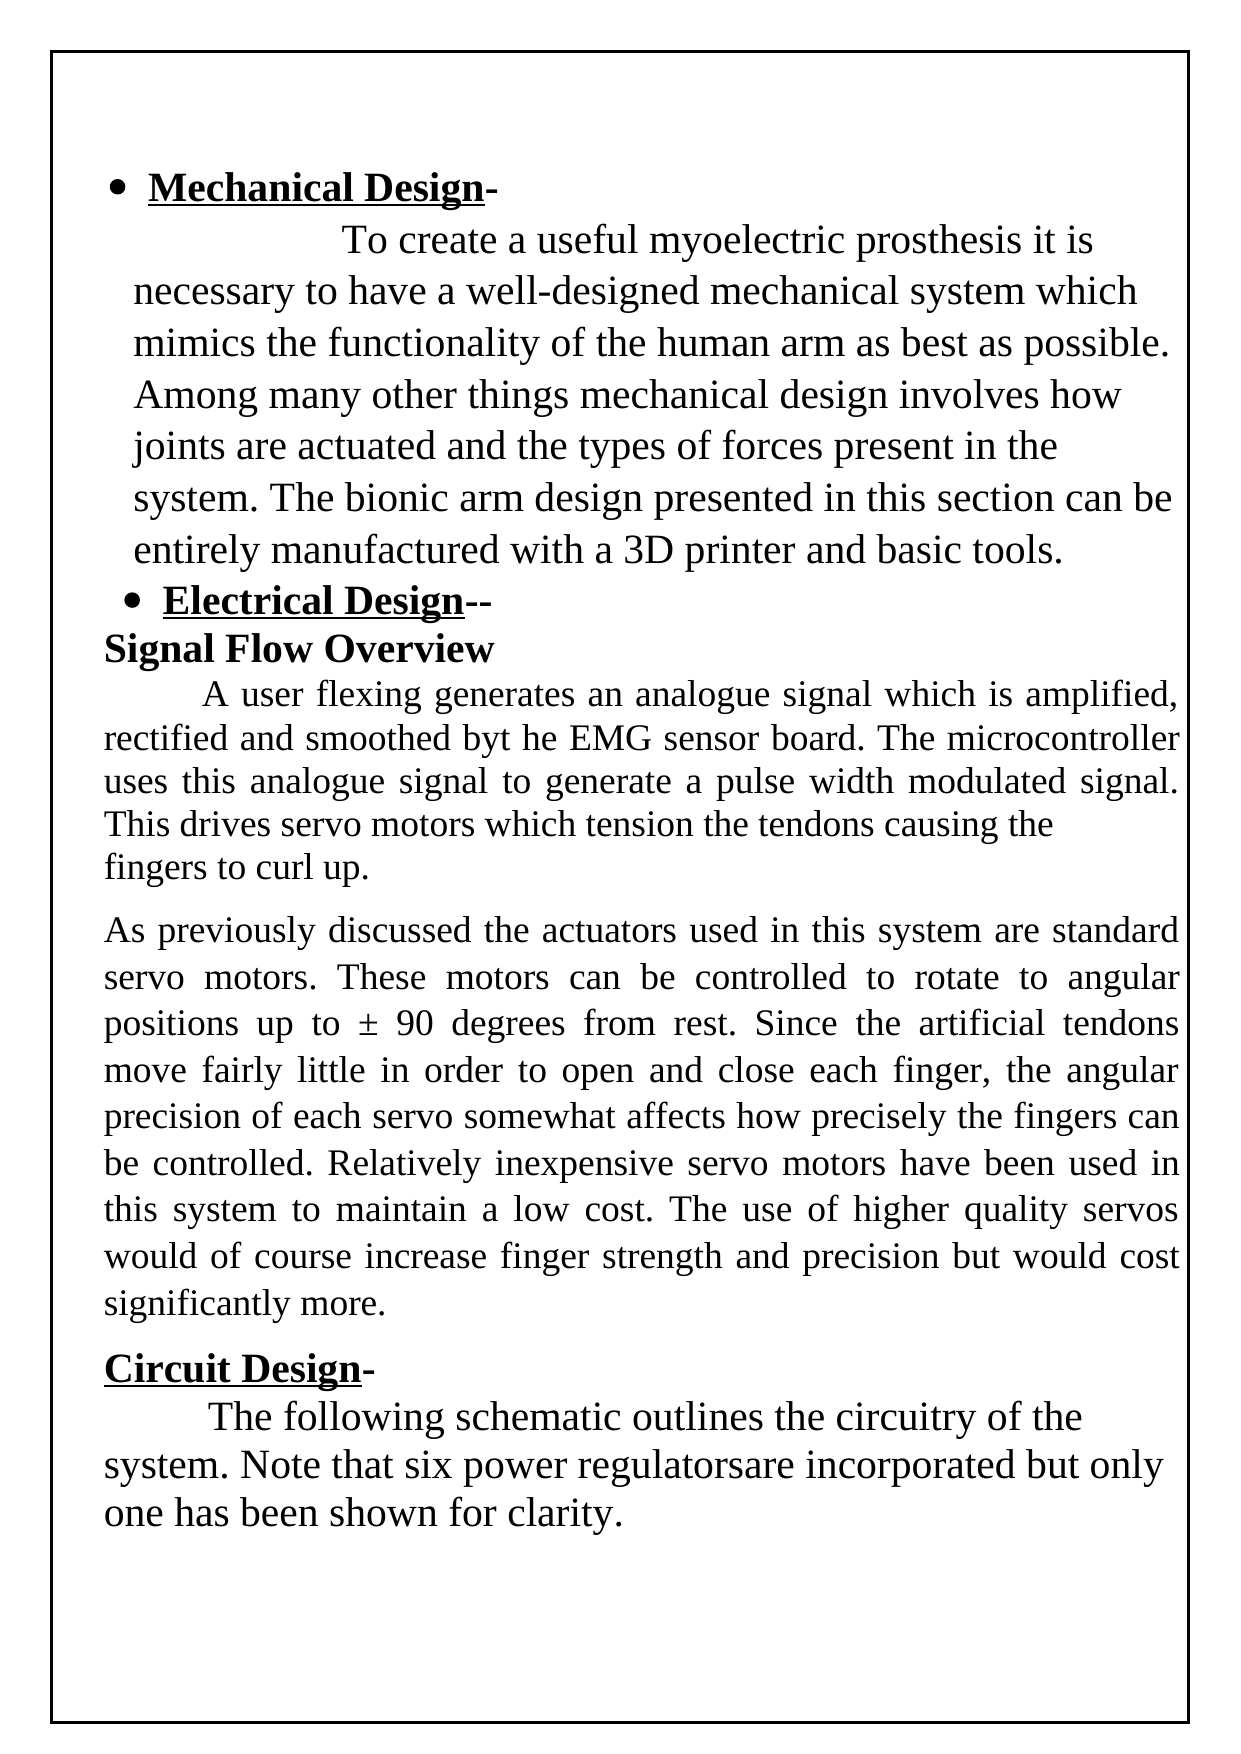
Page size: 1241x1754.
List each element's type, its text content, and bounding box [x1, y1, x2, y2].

text As previously discussed the actuators used in this system are standard servo motors. These motors can be controlled to rotate to angular positions up to ± 90 degrees from rest. Since the artificial tendons move fairly little in order to open and close each finger, the angular precision of each servo somewhat affects how precisely the fingers can be controlled. Relatively inexpensive servo motors have been used in this system to maintain a low cost. The use of higher quality servos would of course increase finger strength and precision but would cost significantly more. [103, 907, 1181, 1323]
text A user flexing generates an analogue signal which is amplified, rectified and smoothed byt he EMG sensor board. The microcontroller uses this analogue signal to generate a pulse width modulated signal. This drives servo motors which tension the tendons causing the [103, 672, 1181, 844]
text Circuit Design- [103, 1343, 1181, 1391]
list Mechanical Design- [110, 162, 1181, 210]
list Electrical Design-- [125, 576, 1181, 624]
list To create a useful myoelectric prosthesis it is necessary to have a well-designed mechanical system which mimics the functionality of the human arm as best as possible. Among many other things mechanical design involves how joints are actuated and the types of forces present in the system. The bionic arm design presented in this section can be entirely manufactured with a 3D printer and basic tools. [133, 214, 1181, 572]
text The following schematic outlines the circuitry of the system. Note that six power regulatorsare incorporated but only one has been shown for clarity. [103, 1391, 1181, 1535]
text fingers to curl up. [103, 844, 1181, 887]
text Signal Flow Overview [103, 624, 1181, 672]
